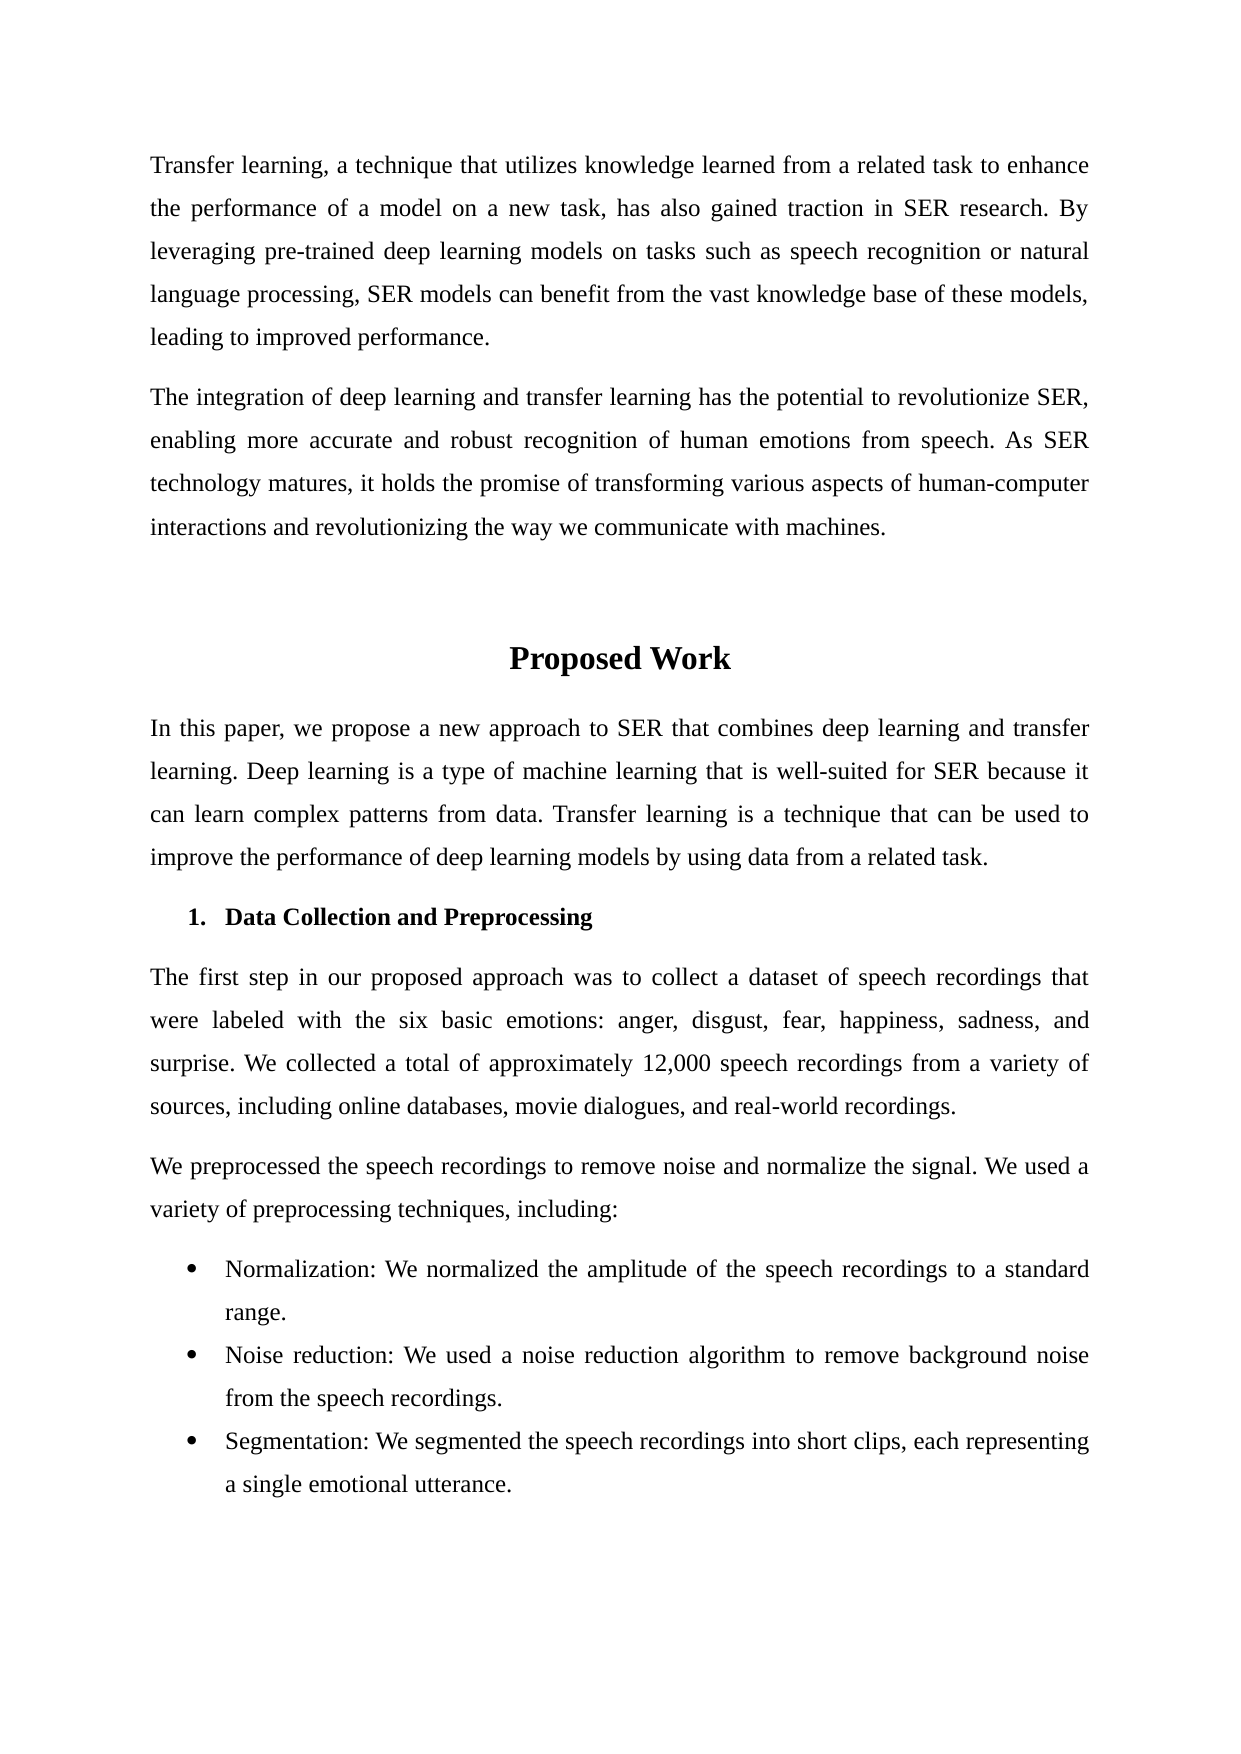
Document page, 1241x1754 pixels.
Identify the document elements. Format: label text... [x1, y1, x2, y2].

text In this paper, we propose a new approach to SER that combines deep learning and transfer learning. Deep learning is a type of machine learning that is well-suited for SER because it can learn complex patterns from data. Transfer learning is a technique that can be used to improve the performance of deep learning models by using data from a related task. [150, 713, 1090, 871]
text Proposed Work [150, 638, 1090, 677]
text We preprocessed the speech recordings to remove noise and normalize the signal. We used a variety of preprocessing techniques, including: [150, 1151, 1090, 1223]
list Data Collection and Preprocessing [187, 902, 1090, 931]
list Noise reduction: We used a noise reduction algorithm to remove background noise from the speech recordings. [187, 1340, 1090, 1412]
text Transfer learning, a technique that utilizes knowledge learned from a related task to enhance the performance of a model on a new task, has also gained traction in SER research. By leveraging pre-trained deep learning models on tasks such as speech recognition or natural language processing, SER models can benefit from the vast knowledge base of these models, leading to improved performance. [150, 150, 1090, 351]
list Normalization: We normalized the amplitude of the speech recordings to a standard range. [187, 1254, 1090, 1326]
text The first step in our proposed approach was to collect a dataset of speech recordings that were labeled with the six basic emotions: anger, disgust, fear, happiness, sadness, and surprise. We collected a total of approximately 12,000 speech recordings from a variety of sources, including online databases, movie dialogues, and real-world recordings. [150, 962, 1090, 1120]
text The integration of deep learning and transfer learning has the potential to revolutionize SER, enabling more accurate and robust recognition of human emotions from speech. As SER technology matures, it holds the promise of transforming various aspects of human-computer interactions and revolutionizing the way we communicate with machines. [150, 382, 1090, 540]
list Segmentation: We segmented the speech recordings into short clips, each representing a single emotional utterance. [187, 1426, 1090, 1498]
